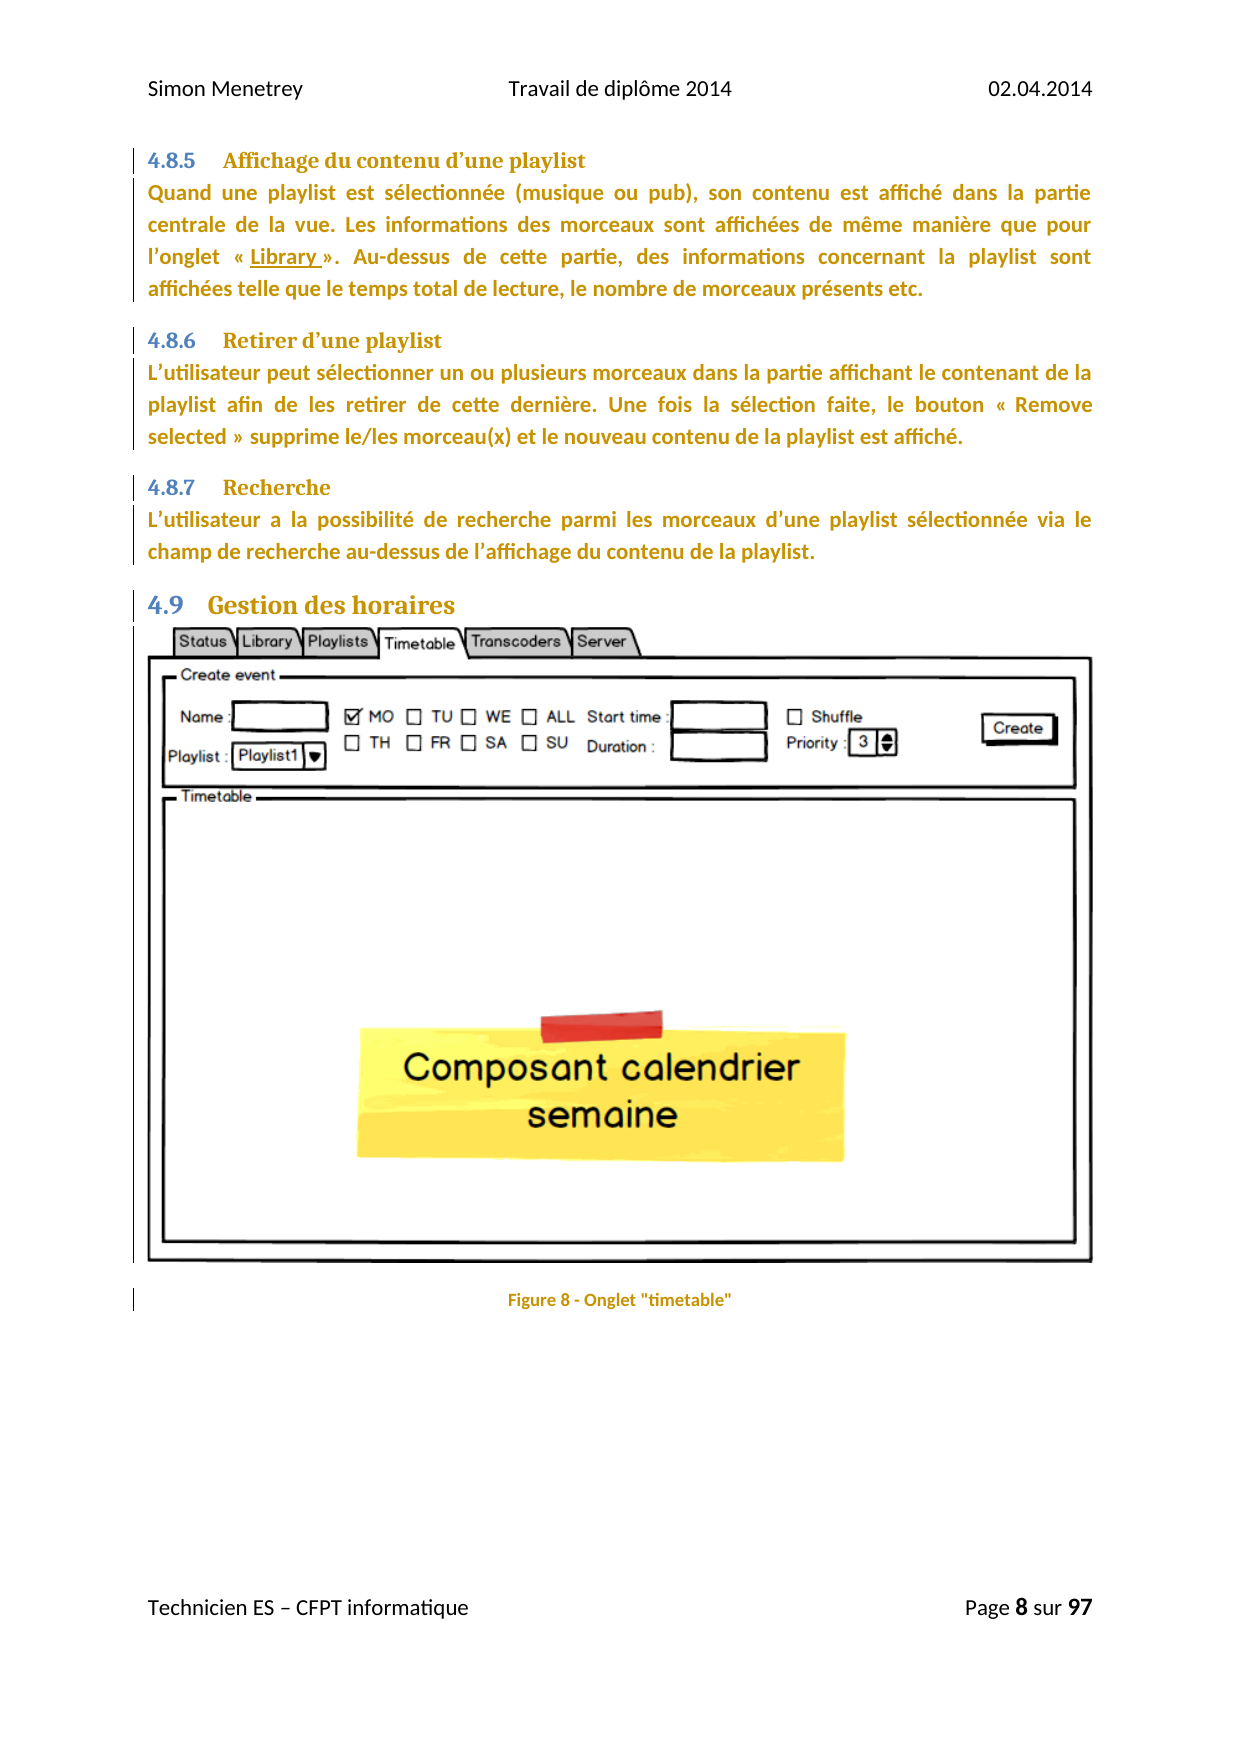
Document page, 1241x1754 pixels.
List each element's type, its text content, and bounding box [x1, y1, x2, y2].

subtitle Recherche [148, 475, 1093, 501]
text Quand une playlist est sélectionnée (musique ou pub), son contenu est affiché dans la partie centrale de la vue. Les informations des morceaux sont affichées de même manière que pour l’onglet « Library ». Au-dessus de cette partie, des informations concernant la playlist sont affichées telle que le temps total de lecture, le nombre de morceaux présents etc. [148, 178, 1093, 302]
subtitle Retirer d’une playlist [148, 327, 1093, 354]
subtitle Affichage du contenu d’une playlist [148, 148, 1093, 174]
text L’utilisateur peut sélectionner un ou plusieurs morceaux dans la partie affichant le contenant de la playlist afin de les retirer de cette dernière. Une fois la sélection faite, le bouton « Remove selected » supprime le/les morceau(x) et le nouveau contenu de la playlist est affiché. [148, 358, 1093, 450]
picture [147, 626, 1093, 1263]
text L’utilisateur a la possibilité de recherche parmi les morceaux d’une playlist sélectionnée via le champ de recherche au-dessus de l’affichage du contenu de la playlist. [148, 505, 1093, 565]
text Figure 8 - Onglet "timetable" [148, 1288, 1093, 1311]
subtitle Gestion des horaires [148, 590, 1093, 622]
